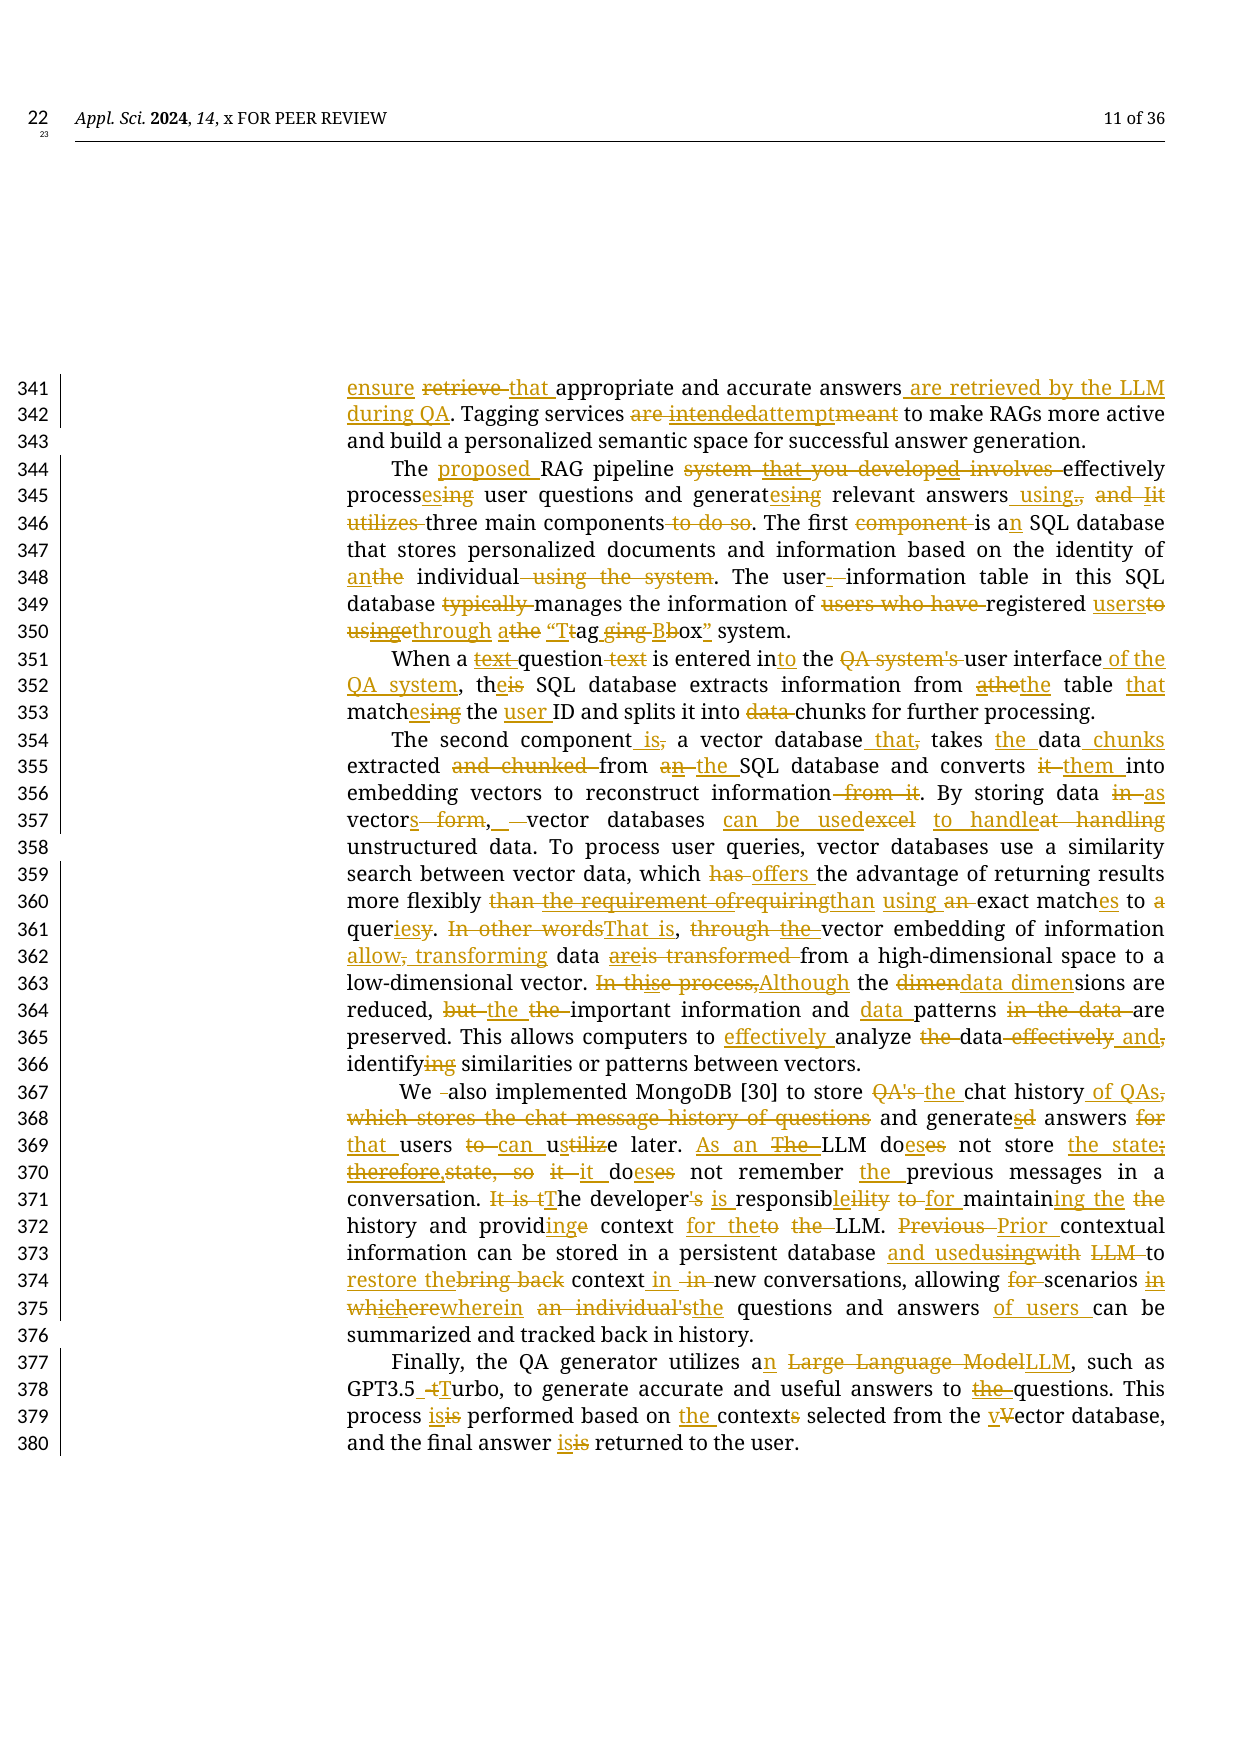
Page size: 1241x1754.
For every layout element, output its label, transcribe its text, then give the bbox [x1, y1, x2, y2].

text The RAG pipeline effectively process user questions and generat relevant answers three main components. The first is a SQL database that stores personalized documents and information based on the identity of individual. The userinformation table in this SQL database manages the information of registered agox system. [347, 455, 1165, 644]
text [347, 374, 1165, 455]
text The second component a vector database takes data extracted from SQL database and converts into embedding vectors to reconstruct information. By storing data vector,vector databases unstructured data. To process user queries, vector databases use a similarity search between vector data, which the advantage of returning results more flexibly exact match to quer. , vector embedding of information data from a high-dimensional space to a low-dimensional vector. the sions are reduced, important information and patterns are preserved. This allows computers to analyze data identify similarities or patterns between vectors. [347, 726, 1165, 1077]
text We also implemented MongoDB [30] to store chat history and generate answers users ue later. LLM do not store do not remember previous messages in a conversation. he developer responsib maintain history and provid context LLM. contextual information can be stored in a persistent database to contextnew conversations, allowing scenarios questions and answers can be summarized and tracked back in history. [347, 1077, 1165, 1348]
text Finally, the QA generator utilizes a , such as GPT3.5urbo, to generate accurate and useful answers to questions. This process performed based on context selected from the ector database, and the final answer returned to the user. [347, 1348, 1165, 1456]
text When a question is entered in the user interface, th SQL database extracts information from table match the ID and splits it into chunks for further processing. [347, 644, 1165, 726]
